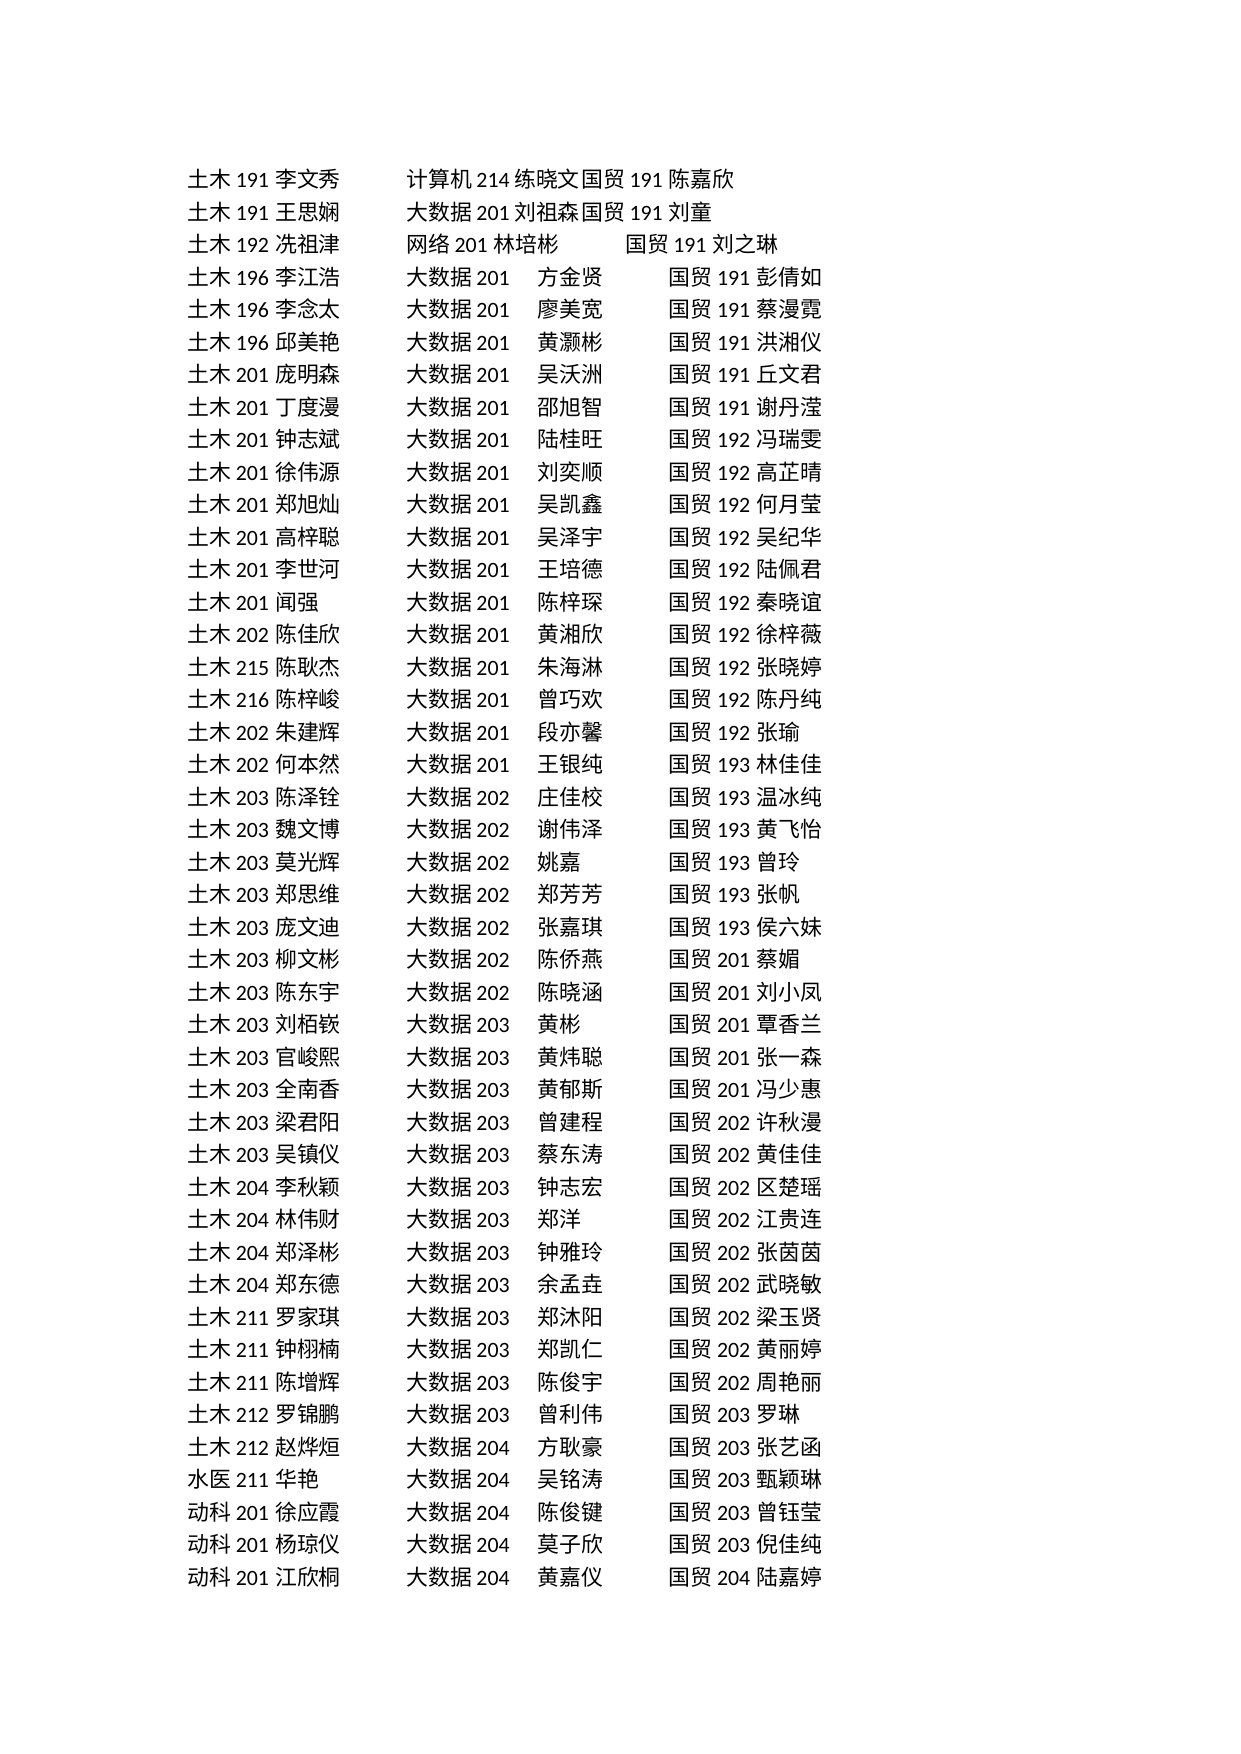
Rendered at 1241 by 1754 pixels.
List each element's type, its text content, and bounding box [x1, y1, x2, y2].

text 水医211 华艳 大数据204 吴铭涛 国贸203 甄颖琳 [187, 1462, 1053, 1494]
text 土木203 全南香 大数据203 黄郁斯 国贸201 冯少惠 [187, 1072, 1053, 1104]
text 土木202 何本然 大数据201 王银纯 国贸193 林佳佳 [187, 747, 1053, 779]
text 土木203 官峻熙 大数据203 黄炜聪 国贸201 张一森 [187, 1039, 1053, 1072]
text 土木203 陈东宇 大数据202 陈晓涵 国贸201 刘小凤 [187, 974, 1053, 1007]
text 动科201 杨琼仪 大数据204 莫子欣 国贸203 倪佳纯 [187, 1527, 1053, 1559]
text 土木204 林伟财 大数据203 郑洋 国贸202 江贵连 [187, 1202, 1053, 1234]
text 土木201 庞明森 大数据201 吴沃洲 国贸191 丘文君 [187, 357, 1053, 389]
text 土木201 闻强 大数据201 陈梓琛 国贸192 秦晓谊 [187, 584, 1053, 617]
text 动科201 徐应霞 大数据204 陈俊键 国贸203 曾钰莹 [187, 1494, 1053, 1527]
text 土木203 莫光辉 大数据202 姚嘉 国贸193 曾玲 [187, 844, 1053, 877]
text 土木201 高梓聪 大数据201 吴泽宇 国贸192 吴纪华 [187, 519, 1053, 552]
text 土木203 郑思维 大数据202 郑芳芳 国贸193 张帆 [187, 877, 1053, 909]
text 土木215 陈耿杰 大数据201 朱海淋 国贸192 张晓婷 [187, 649, 1053, 682]
text 土木211 陈增辉 大数据203 陈俊宇 国贸202 周艳丽 [187, 1364, 1053, 1397]
text 土木201 丁度漫 大数据201 邵旭智 国贸191 谢丹滢 [187, 389, 1053, 422]
text 土木216 陈梓峻 大数据201 曾巧欢 国贸192 陈丹纯 [187, 682, 1053, 714]
text 动科201 江欣桐 大数据204 黄嘉仪 国贸204 陆嘉婷 [187, 1559, 1053, 1592]
text 土木201 徐伟源 大数据201 刘奕顺 国贸192 高芷晴 [187, 454, 1053, 487]
text 土木203 柳文彬 大数据202 陈侨燕 国贸201 蔡媚 [187, 942, 1053, 974]
text 土木204 郑泽彬 大数据203 钟雅玲 国贸202 张茵茵 [187, 1234, 1053, 1267]
text 土木196 李念太 大数据201 廖美宽 国贸191 蔡漫霓 [187, 292, 1053, 324]
text 土木202 陈佳欣 大数据201 黄湘欣 国贸192 徐梓薇 [187, 617, 1053, 649]
text 土木196 李江浩 大数据201 方金贤 国贸191 彭倩如 [187, 259, 1053, 292]
text 土木211 钟栩楠 大数据203 郑凯仁 国贸202 黄丽婷 [187, 1332, 1053, 1364]
text 土木204 郑东德 大数据203 余孟垚 国贸202 武晓敏 [187, 1267, 1053, 1299]
text 土木203 庞文迪 大数据202 张嘉琪 国贸193 侯六妹 [187, 909, 1053, 942]
text 土木212 罗锦鹏 大数据203 曾利伟 国贸203 罗琳 [187, 1397, 1053, 1429]
text 土木203 陈泽铨 大数据202 庄佳校 国贸193 温冰纯 [187, 779, 1053, 812]
text 土木203 刘栢嵚 大数据203 黄彬 国贸201 覃香兰 [187, 1007, 1053, 1039]
text 土木201 郑旭灿 大数据201 吴凯鑫 国贸192 何月莹 [187, 487, 1053, 519]
text 土木202 朱建辉 大数据201 段亦馨 国贸192 张瑜 [187, 714, 1053, 747]
text 土木191 李文秀 计算机214练晓文 国贸191 陈嘉欣 [187, 162, 1053, 194]
text 土木203 梁君阳 大数据203 曾建程 国贸202 许秋漫 [187, 1104, 1053, 1137]
text 土木196 邱美艳 大数据201 黄灏彬 国贸191 洪湘仪 [187, 324, 1053, 357]
text 土木192 冼祖津 网络201 林培彬 国贸191 刘之琳 [187, 227, 1053, 259]
text 土木191 王思娴 大数据201刘祖森 国贸191 刘童 [187, 194, 1053, 227]
text 土木203 吴镇仪 大数据203 蔡东涛 国贸202 黄佳佳 [187, 1137, 1053, 1169]
text 土木201 钟志斌 大数据201 陆桂旺 国贸192 冯瑞雯 [187, 422, 1053, 454]
text 土木212 赵烨烜 大数据204 方耿豪 国贸203 张艺函 [187, 1429, 1053, 1462]
text 土木201 李世河 大数据201 王培德 国贸192 陆佩君 [187, 552, 1053, 584]
text 土木211 罗家琪 大数据203 郑沐阳 国贸202 梁玉贤 [187, 1299, 1053, 1332]
text 土木203 魏文博 大数据202 谢伟泽 国贸193 黄飞怡 [187, 812, 1053, 844]
text 土木204 李秋颖 大数据203 钟志宏 国贸202 区楚瑶 [187, 1169, 1053, 1202]
